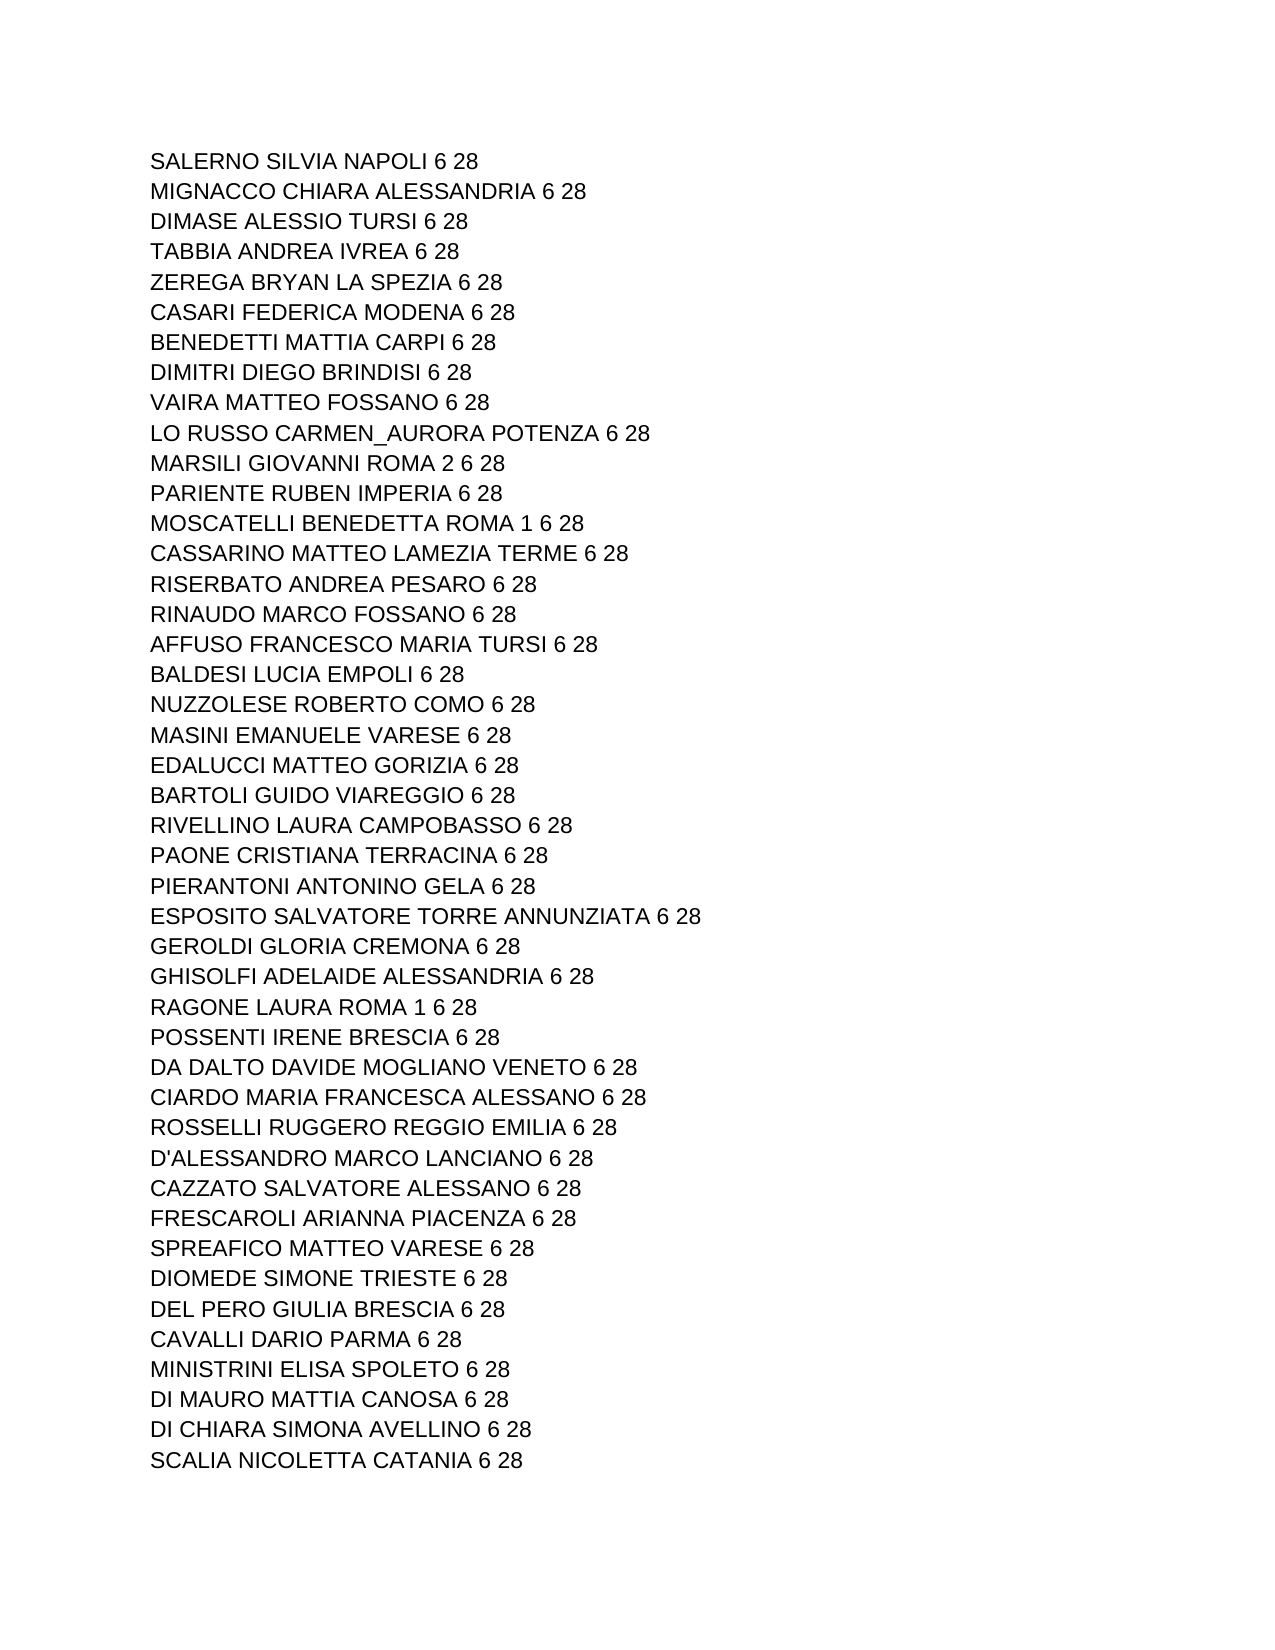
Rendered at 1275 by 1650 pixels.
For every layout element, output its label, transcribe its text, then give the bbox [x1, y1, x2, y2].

text RISERBATO ANDREA PESARO 6 28 [150, 571, 1125, 597]
text CASARI FEDERICA MODENA 6 28 [150, 299, 1125, 325]
text BENEDETTI MATTIA CARPI 6 28 [150, 329, 1125, 355]
text SCALIA NICOLETTA CATANIA 6 28 [150, 1447, 1125, 1473]
text DA DALTO DAVIDE MOGLIANO VENETO 6 28 [150, 1054, 1125, 1080]
text ZEREGA BRYAN LA SPEZIA 6 28 [150, 268, 1125, 295]
text DIMASE ALESSIO TURSI 6 28 [150, 208, 1125, 234]
text PARIENTE RUBEN IMPERIA 6 28 [150, 480, 1125, 506]
text RINAUDO MARCO FOSSANO 6 28 [150, 601, 1125, 627]
text RAGONE LAURA ROMA 1 6 28 [150, 993, 1125, 1020]
text MOSCATELLI BENEDETTA ROMA 1 6 28 [150, 510, 1125, 536]
text D'ALESSANDRO MARCO LANCIANO 6 28 [150, 1144, 1125, 1171]
text ROSSELLI RUGGERO REGGIO EMILIA 6 28 [150, 1114, 1125, 1141]
text CIARDO MARIA FRANCESCA ALESSANO 6 28 [150, 1084, 1125, 1110]
text AFFUSO FRANCESCO MARIA TURSI 6 28 [150, 631, 1125, 657]
text DIMITRI DIEGO BRINDISI 6 28 [150, 359, 1125, 385]
text SALERNO SILVIA NAPOLI 6 28 [150, 148, 1125, 174]
text GEROLDI GLORIA CREMONA 6 28 [150, 933, 1125, 959]
text DI MAURO MATTIA CANOSA 6 28 [150, 1386, 1125, 1412]
text POSSENTI IRENE BRESCIA 6 28 [150, 1024, 1125, 1050]
text NUZZOLESE ROBERTO COMO 6 28 [150, 691, 1125, 718]
text CAZZATO SALVATORE ALESSANO 6 28 [150, 1175, 1125, 1201]
text MIGNACCO CHIARA ALESSANDRIA 6 28 [150, 178, 1125, 204]
text BALDESI LUCIA EMPOLI 6 28 [150, 661, 1125, 687]
text MINISTRINI ELISA SPOLETO 6 28 [150, 1356, 1125, 1382]
text EDALUCCI MATTEO GORIZIA 6 28 [150, 752, 1125, 778]
text FRESCAROLI ARIANNA PIACENZA 6 28 [150, 1205, 1125, 1231]
text ESPOSITO SALVATORE TORRE ANNUNZIATA 6 28 [150, 903, 1125, 929]
text TABBIA ANDREA IVREA 6 28 [150, 238, 1125, 264]
text LO RUSSO CARMEN_AURORA POTENZA 6 28 [150, 419, 1125, 446]
text PIERANTONI ANTONINO GELA 6 28 [150, 873, 1125, 899]
text DI CHIARA SIMONA AVELLINO 6 28 [150, 1416, 1125, 1443]
text MASINI EMANUELE VARESE 6 28 [150, 722, 1125, 748]
text SPREAFICO MATTEO VARESE 6 28 [150, 1235, 1125, 1261]
text PAONE CRISTIANA TERRACINA 6 28 [150, 842, 1125, 869]
text RIVELLINO LAURA CAMPOBASSO 6 28 [150, 812, 1125, 838]
text DIOMEDE SIMONE TRIESTE 6 28 [150, 1265, 1125, 1292]
text GHISOLFI ADELAIDE ALESSANDRIA 6 28 [150, 963, 1125, 989]
text CAVALLI DARIO PARMA 6 28 [150, 1326, 1125, 1352]
text BARTOLI GUIDO VIAREGGIO 6 28 [150, 782, 1125, 808]
text DEL PERO GIULIA BRESCIA 6 28 [150, 1296, 1125, 1322]
text MARSILI GIOVANNI ROMA 2 6 28 [150, 450, 1125, 476]
text VAIRA MATTEO FOSSANO 6 28 [150, 389, 1125, 416]
text CASSARINO MATTEO LAMEZIA TERME 6 28 [150, 540, 1125, 567]
